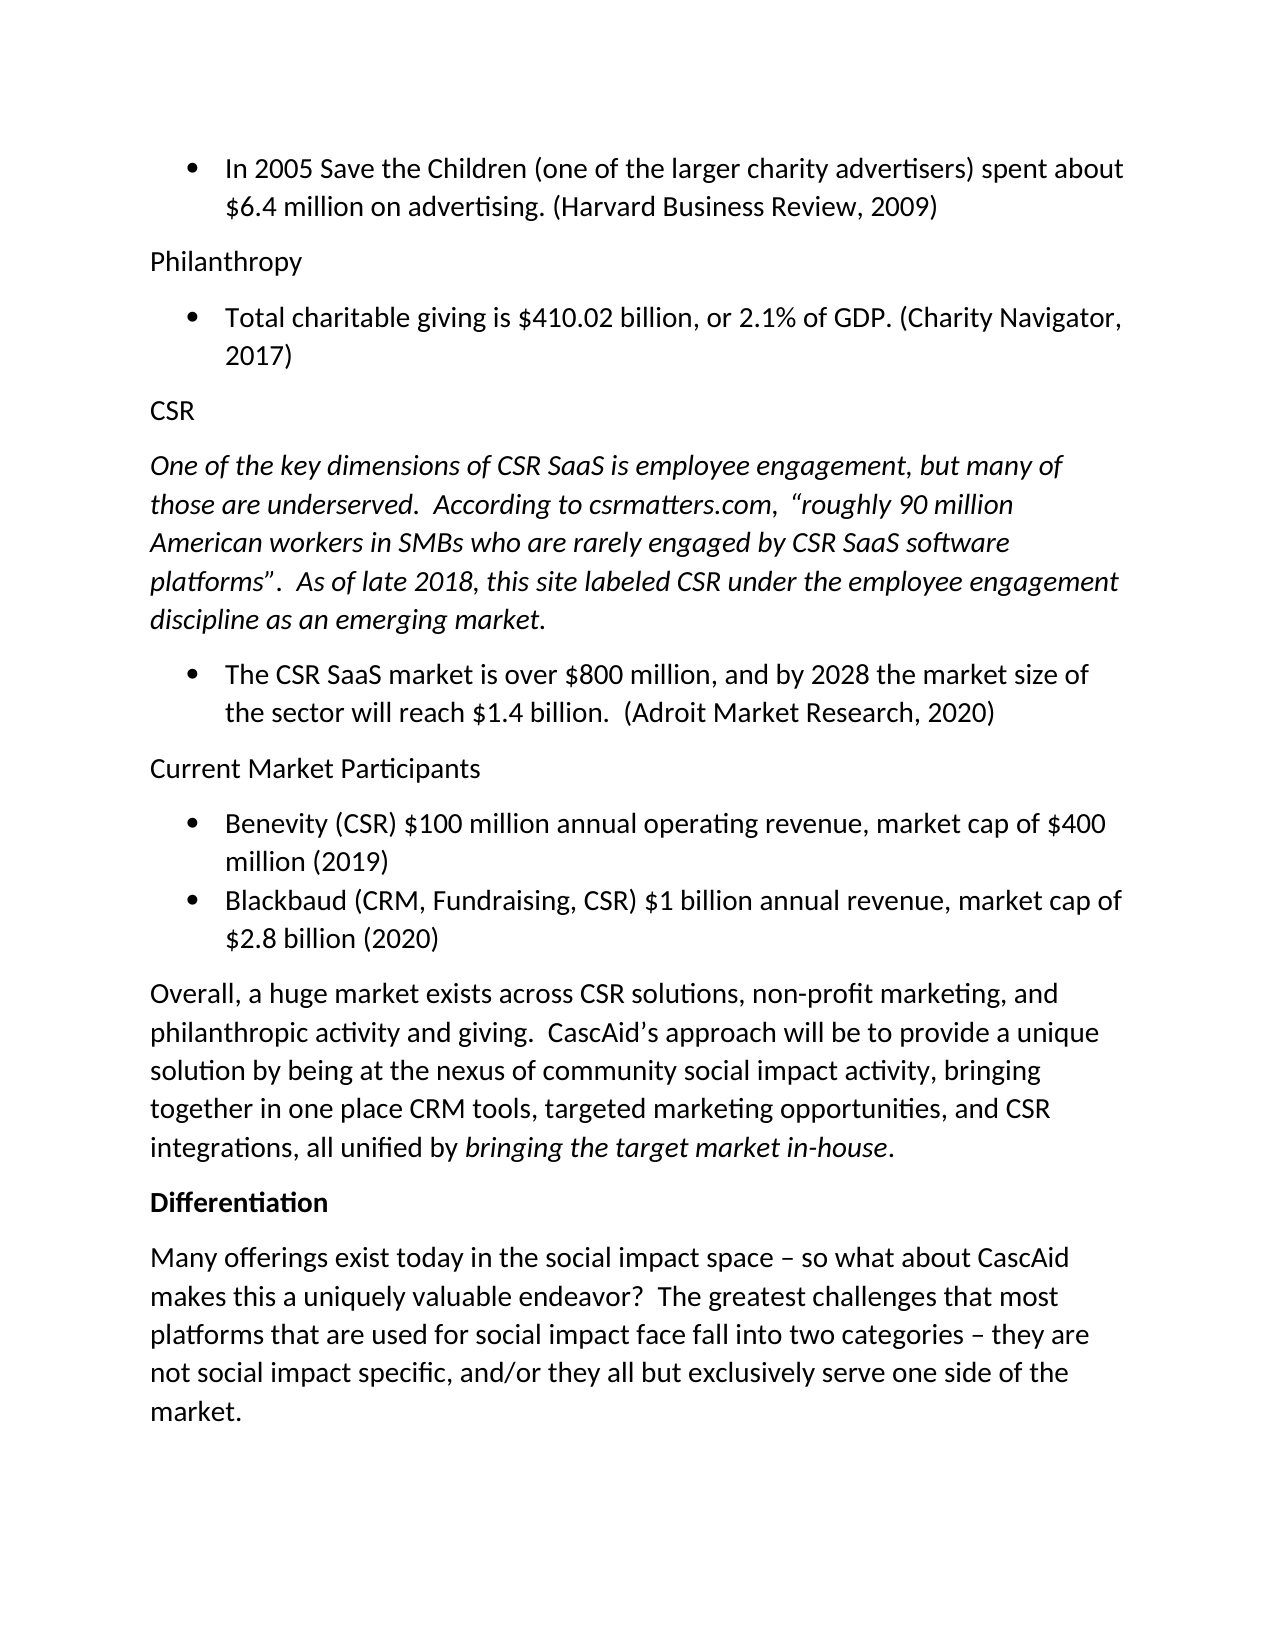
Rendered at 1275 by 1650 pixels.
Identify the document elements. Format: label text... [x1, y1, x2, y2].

text Many offerings exist today in the social impact space – so what about CascAid makes this a uniquely valuable endeavor? The greatest challenges that most platforms that are used for social impact face fall into two categories – they are not social impact specific, and/or they all but exclusively serve one side of the market. [150, 1239, 1125, 1428]
list Total charitable giving is $410.02 billion, or 2.1% of GDP. (Charity Navigator, 2017) [187, 299, 1125, 373]
text Differentiation [150, 1184, 1125, 1220]
list In 2005 Save the Children (one of the larger charity advertisers) spent about $6.4 million on advertising. (Harvard Business Review, 2009) [187, 150, 1125, 224]
list Benevity (CSR) $100 million annual operating revenue, market cap of $400 million (2019) [187, 805, 1125, 879]
text Current Market Participants [150, 750, 1125, 785]
text CSR [150, 392, 1125, 428]
list The CSR SaaS market is over $800 million, and by 2028 the market size of the sector will reach $1.4 billion. (Adroit Market Research, 2020) [187, 656, 1125, 730]
text One of the key dimensions of CSR SaaS is employee engagement, but many of those are underserved. According to csrmatters.com, “roughly 90 million American workers in SMBs who are rarely engaged by CSR SaaS software platforms”. As of late 2018, this site labeled CSR under the employee engagement discipline as an emerging market. [150, 447, 1125, 637]
list Blackbaud (CRM, Fundraising, CSR) $1 billion annual revenue, market cap of $2.8 billion (2020) [187, 882, 1125, 956]
text Overall, a huge market exists across CSR solutions, non-profit marketing, and philanthropic activity and giving. CascAid’s approach will be to provide a unique solution by being at the nexus of community social impact activity, bringing together in one place CRM tools, targeted marketing opportunities, and CSR integrations, all unified by bringing the target market in-house. [150, 975, 1125, 1164]
text Philanthropy [150, 243, 1125, 279]
